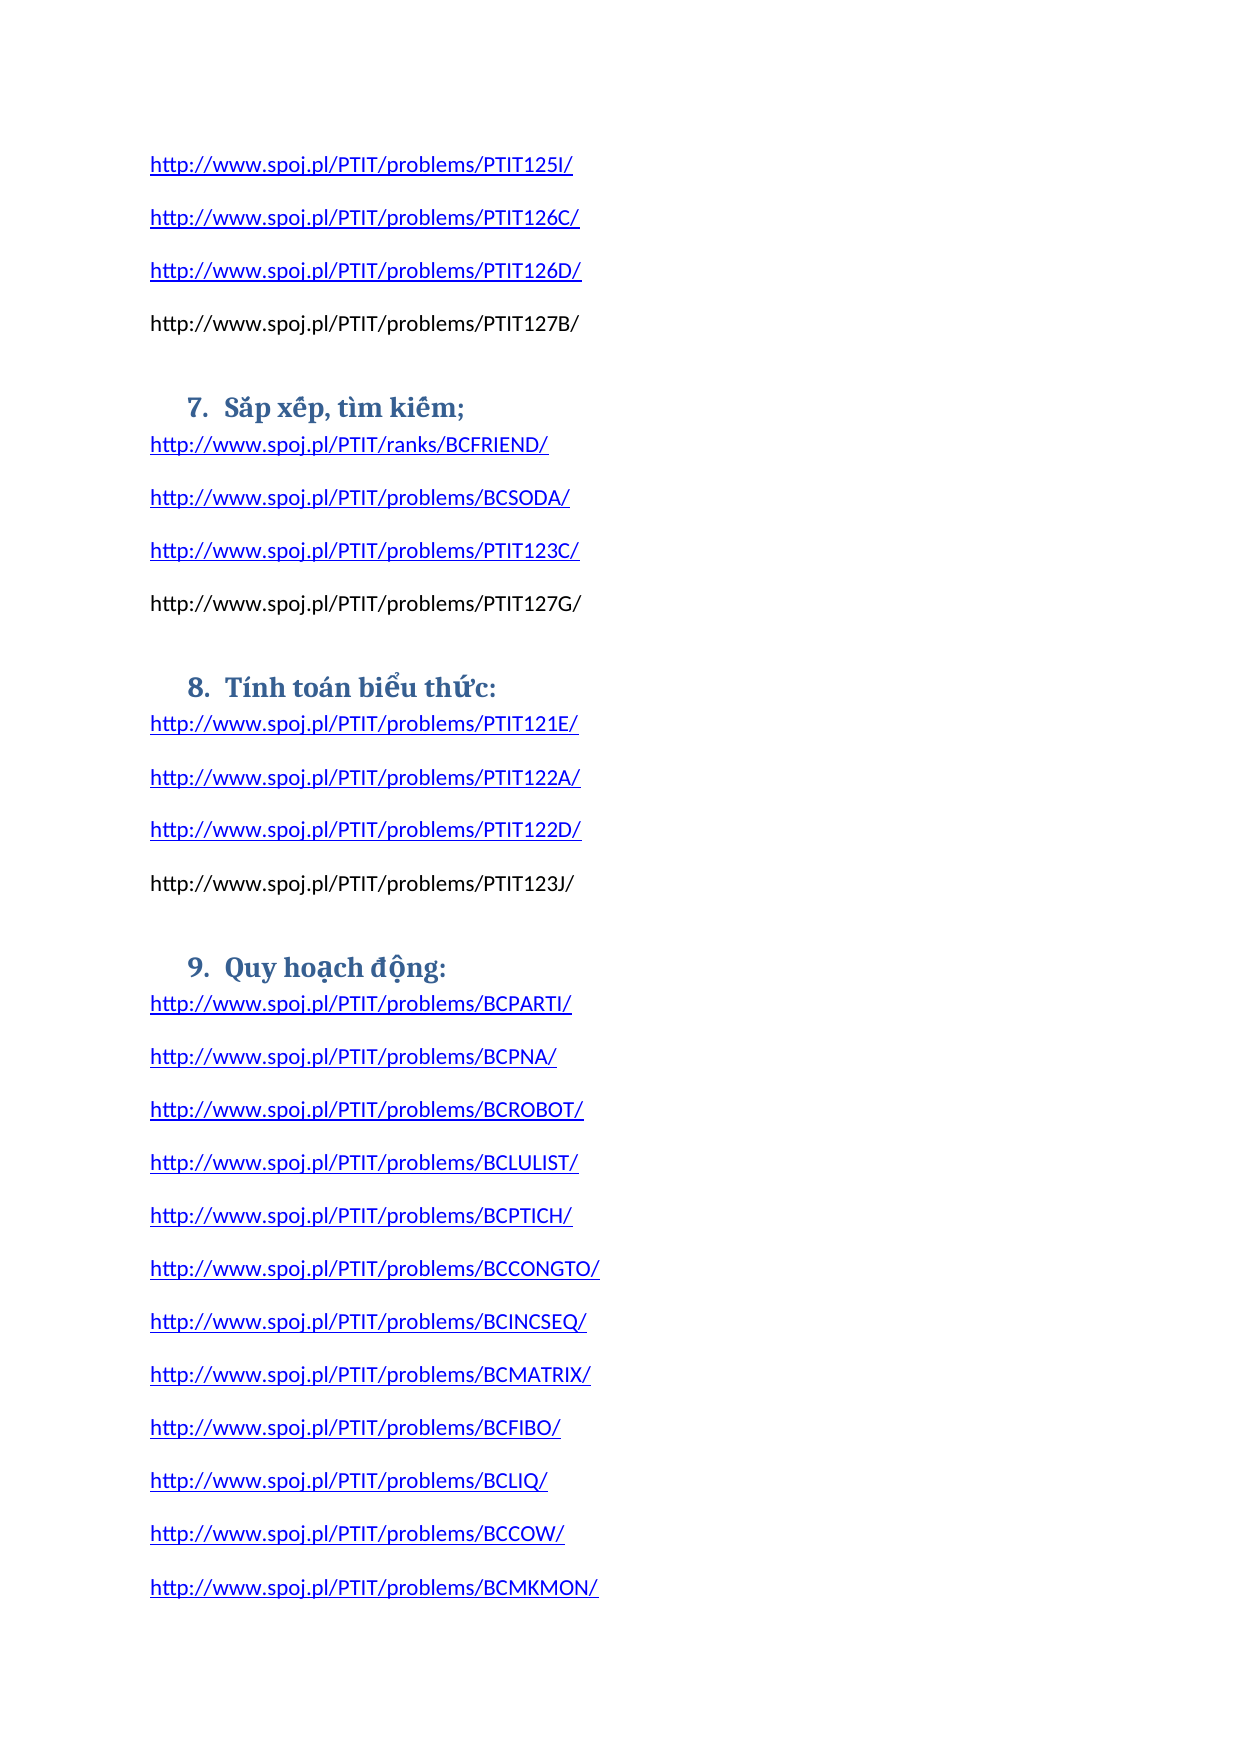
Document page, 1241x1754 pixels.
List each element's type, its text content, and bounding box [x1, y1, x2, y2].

text http://www.spoj.pl/PTIT/problems/BCMKMON/ [150, 1573, 1090, 1601]
text http://www.spoj.pl/PTIT/problems/PTIT127B/ [150, 309, 1090, 337]
text http://www.spoj.pl/PTIT/problems/PTIT122A/ [150, 763, 1090, 791]
text http://www.spoj.pl/PTIT/problems/PTIT123C/ [150, 536, 1090, 564]
text http://www.spoj.pl/PTIT/problems/PTIT127G/ [150, 589, 1090, 617]
text http://www.spoj.pl/PTIT/problems/BCSODA/ [150, 483, 1090, 511]
text http://www.spoj.pl/PTIT/problems/PTIT125I/ [150, 150, 1090, 178]
text http://www.spoj.pl/PTIT/problems/BCFIBO/ [150, 1413, 1090, 1442]
text http://www.spoj.pl/PTIT/problems/PTIT123J/ [150, 869, 1090, 897]
text http://www.spoj.pl/PTIT/problems/BCCONGTO/ [150, 1254, 1090, 1282]
text http://www.spoj.pl/PTIT/problems/PTIT121E/ [150, 709, 1090, 738]
text http://www.spoj.pl/PTIT/problems/BCCOW/ [150, 1519, 1090, 1548]
text http://www.spoj.pl/PTIT/problems/PTIT126C/ [150, 203, 1090, 231]
text http://www.spoj.pl/PTIT/problems/BCINCSEQ/ [150, 1307, 1090, 1336]
subtitle Quy hoạch động: [187, 951, 1090, 984]
text http://www.spoj.pl/PTIT/problems/BCPARTI/ [150, 989, 1090, 1017]
text http://www.spoj.pl/PTIT/problems/BCMATRIX/ [150, 1361, 1090, 1388]
text http://www.spoj.pl/PTIT/ranks/BCFRIEND/ [150, 430, 1090, 458]
subtitle Sắp xếp, tìm kiếm; [187, 391, 1090, 425]
text http://www.spoj.pl/PTIT/problems/BCLIQ/ [150, 1467, 1090, 1494]
text http://www.spoj.pl/PTIT/problems/BCPTICH/ [150, 1201, 1090, 1229]
text http://www.spoj.pl/PTIT/problems/BCROBOT/ [150, 1095, 1090, 1123]
text http://www.spoj.pl/PTIT/problems/PTIT126D/ [150, 256, 1090, 284]
subtitle Tính toán biểu thức: [187, 671, 1090, 704]
text http://www.spoj.pl/PTIT/problems/BCLULIST/ [150, 1148, 1090, 1176]
text http://www.spoj.pl/PTIT/problems/BCPNA/ [150, 1042, 1090, 1070]
text http://www.spoj.pl/PTIT/problems/PTIT122D/ [150, 816, 1090, 844]
